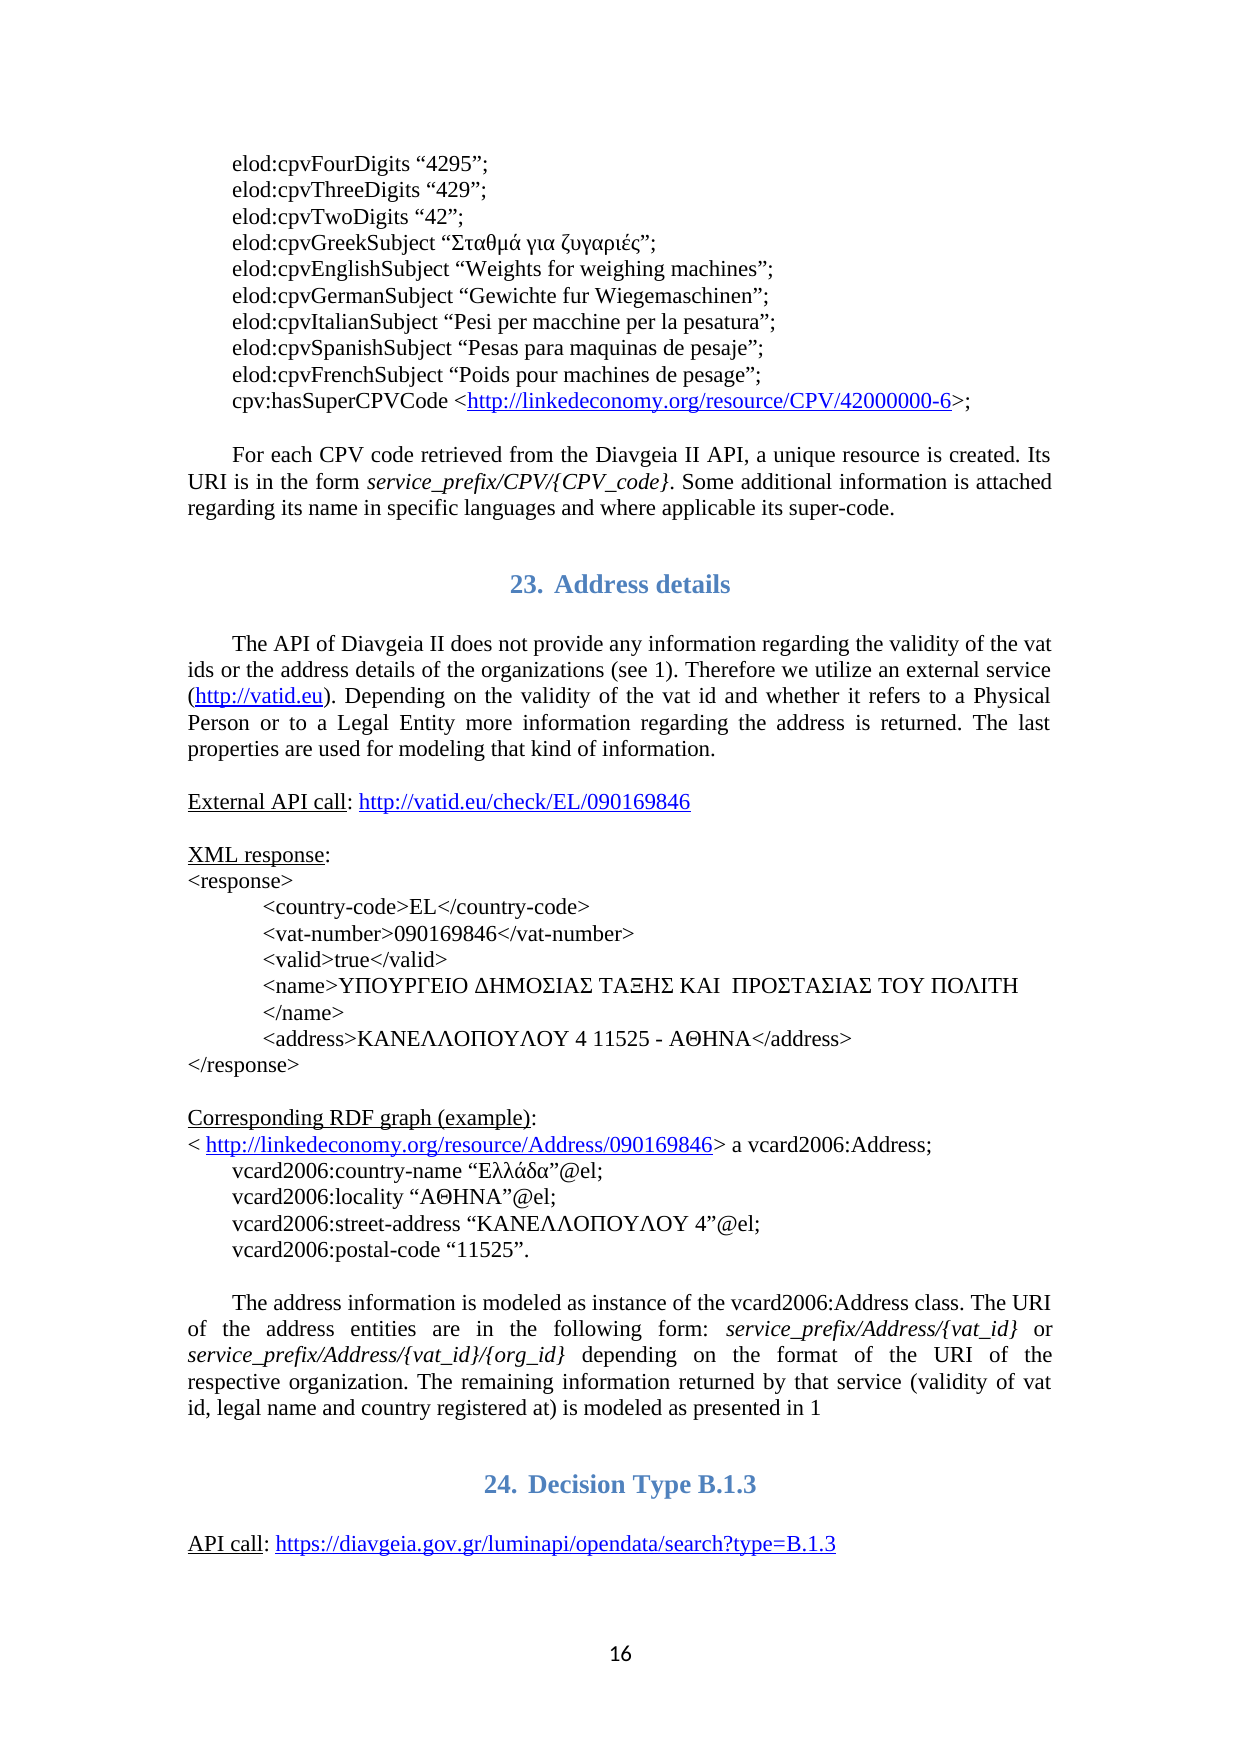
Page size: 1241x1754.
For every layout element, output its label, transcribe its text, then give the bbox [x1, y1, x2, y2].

text XML response: [187, 841, 1053, 867]
text vcard2006:street-address “ΚΑΝΕΛΛΟΠΟΥΛΟΥ 4”@el; [187, 1210, 1053, 1236]
text API call: https://diavgeia.gov.gr/luminapi/opendata/search?type=Β.1.3 [187, 1530, 1053, 1556]
text </name> [262, 999, 1053, 1025]
text <vat-number>090169846</vat-number> [262, 920, 1053, 946]
text </response> [187, 1052, 1053, 1078]
subtitle Address details [187, 568, 1053, 599]
text elod:cpvEnglishSubject “Weights for weighing machines”; [187, 255, 1053, 282]
text <country-code>EL</country-code> [262, 893, 1053, 920]
text vcard2006:country-name “Ελλάδα”@el; [187, 1157, 1053, 1183]
text For each CPV code retrieved from the Diavgeia II API, a unique resource is created. Its URI is in the form service_prefix/CPV/{CPV_code}. Some additional information is attached regarding its name in specific languages and where applicable its super-code. [187, 442, 1053, 521]
text elod:cpvFrenchSubject “Poids pour machines de pesage”; [187, 361, 1053, 387]
text elod:cpvThreeDigits “429”; [187, 176, 1053, 203]
text elod:cpvGermanSubject “Gewichte fur Wiegemaschinen”; [187, 282, 1053, 308]
text The API of Diavgeia II does not provide any information regarding the validity of the vat ids or the address details of the organizations (see 1). Therefore we utilize an external service (http://vatid.eu). Depending on the validity of the vat id and whether it refers to a Physical Person or to a Legal Entity more information regarding the address is returned. The last properties are used for modeling that kind of information. [187, 630, 1053, 762]
text External API call: http://vatid.eu/check/EL/090169846 [187, 788, 1053, 814]
text cpv:hasSuperCPVCode <http://linkedeconomy.org/resource/CPV/42000000-6>; [187, 387, 1053, 413]
text elod:cpvSpanishSubject “Pesas para maquinas de pesaje”; [187, 334, 1053, 361]
text < http://linkedeconomy.org/resource/Address/090169846> a vcard2006:Address; [187, 1131, 1053, 1157]
text elod:cpvGreekSubject “Σταθμά για ζυγαριές”; [187, 229, 1053, 255]
text <address>ΚΑΝΕΛΛΟΠΟΥΛΟΥ 4 11525 - ΑΘΗΝΑ</address> [262, 1025, 1053, 1052]
text <name>ΥΠΟΥΡΓΕΙΟ ΔΗΜΟΣΙΑΣ ΤΑΞΗΣ ΚΑΙ ΠΡΟΣΤΑΣΙΑΣ ΤΟΥ ΠΟΛΙΤΗ [262, 972, 1053, 999]
subtitle Decision Type B.1.3 [187, 1468, 1053, 1499]
text The address information is modeled as instance of the vcard2006:Address class. The URI of the address entities are in the following form: service_prefix/Address/{vat_id} or service_prefix/Address/{vat_id}/{org_id} depending on the format of the URI of the respective organization. The remaining information returned by that service (validity of vat id, legal name and country registered at) is modeled as presented in 1 [187, 1289, 1053, 1421]
text elod:cpvFourDigits “4295”; [187, 150, 1053, 176]
text vcard2006:locality “ΑΘΗΝΑ”@el; [187, 1183, 1053, 1210]
text vcard2006:postal-code “11525”. [187, 1236, 1053, 1262]
text <valid>true</valid> [262, 946, 1053, 972]
text Corresponding RDF graph (example): [187, 1104, 1053, 1131]
text elod:cpvItalianSubject “Pesi per macchine per la pesatura”; [187, 308, 1053, 334]
text elod:cpvTwoDigits “42”; [187, 203, 1053, 229]
text <response> [187, 867, 1053, 893]
